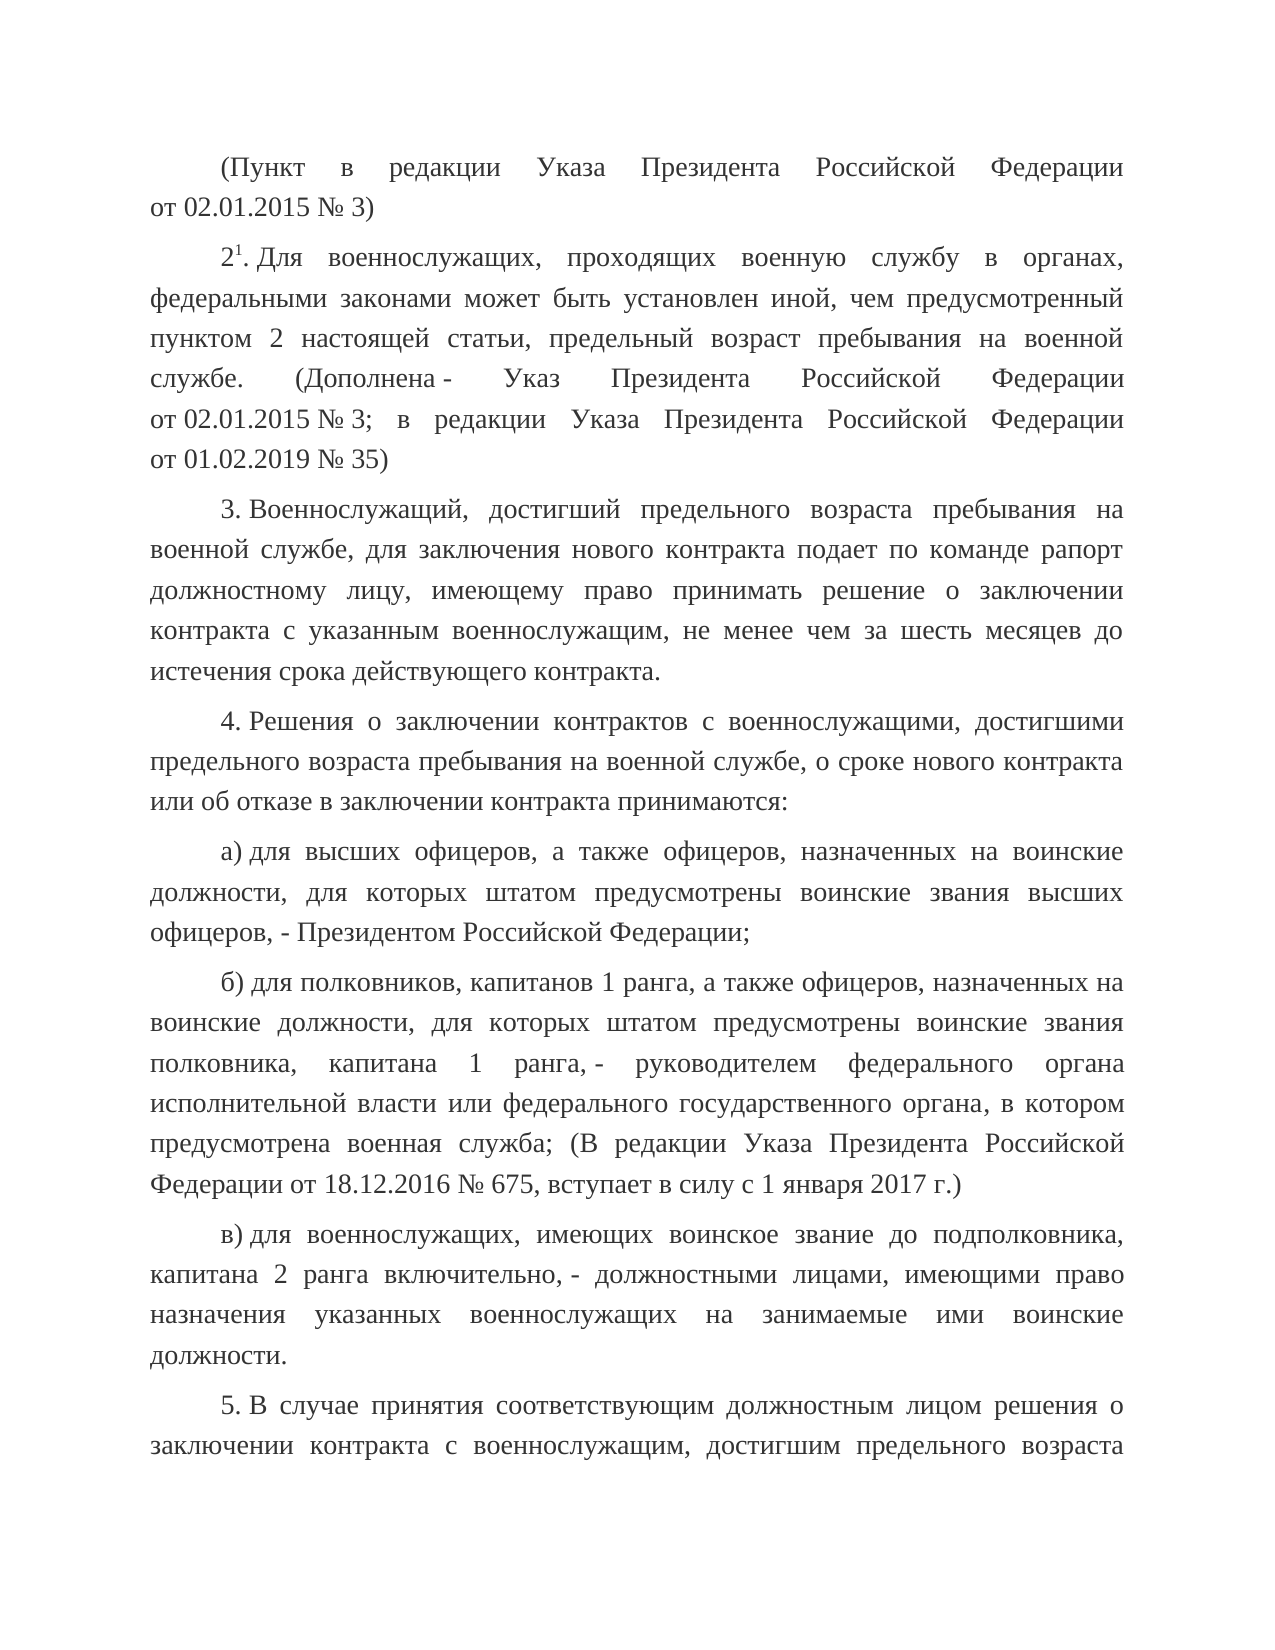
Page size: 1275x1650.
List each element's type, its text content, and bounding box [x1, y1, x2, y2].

text а) для высших офицеров, а также офицеров, назначенных на воинские должности, для которых штатом предусмотрены воинские звания высших офицеров, - Президентом Российской Федерации; [150, 834, 1125, 947]
text (Пункт в редакции Указа Президента Российской Федерации от 02.01.2015 № 3) [150, 150, 1125, 223]
text в) для военнослужащих, имеющих воинское звание до подполковника, капитана 2 ранга включительно, - должностными лицами, имеющими право назначения указанных военнослужащих на занимаемые ими воинские должности. [150, 1217, 1125, 1370]
text 21. Для военнослужащих, проходящих военную службу в органах, федеральными законами может быть установлен иной, чем предусмотренный пунктом 2 настоящей статьи, предельный возраст пребывания на военной службе. (Дополнена - Указ Президента Российской Федерации от 02.01.2015 № 3; в редакции Указа Президента Российской Федерации от 01.02.2019 № 35) [150, 240, 1125, 475]
text 4. Решения о заключении контрактов с военнослужащими, достигшими предельного возраста пребывания на военной службе, о сроке нового контракта или об отказе в заключении контракта принимаются: [150, 703, 1125, 817]
text б) для полковников, капитанов 1 ранга, а также офицеров, назначенных на воинские должности, для которых штатом предусмотрены воинские звания полковника, капитана 1 ранга, - руководителем федерального органа исполнительной власти или федерального государственного органа, в котором предусмотрена военная служба; (В редакции Указа Президента Российской Федерации от 18.12.2016 № 675, вступает в силу с 1 января 2017 г.) [150, 965, 1125, 1199]
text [150, 1388, 1125, 1461]
text 3. Военнослужащий, достигший предельного возраста пребывания на военной службе, для заключения нового контракта подает по команде рапорт должностному лицу, имеющему право принимать решение о заключении контракта с указанным военнослужащим, не менее чем за шесть месяцев до истечения срока действующего контракта. [150, 492, 1125, 686]
